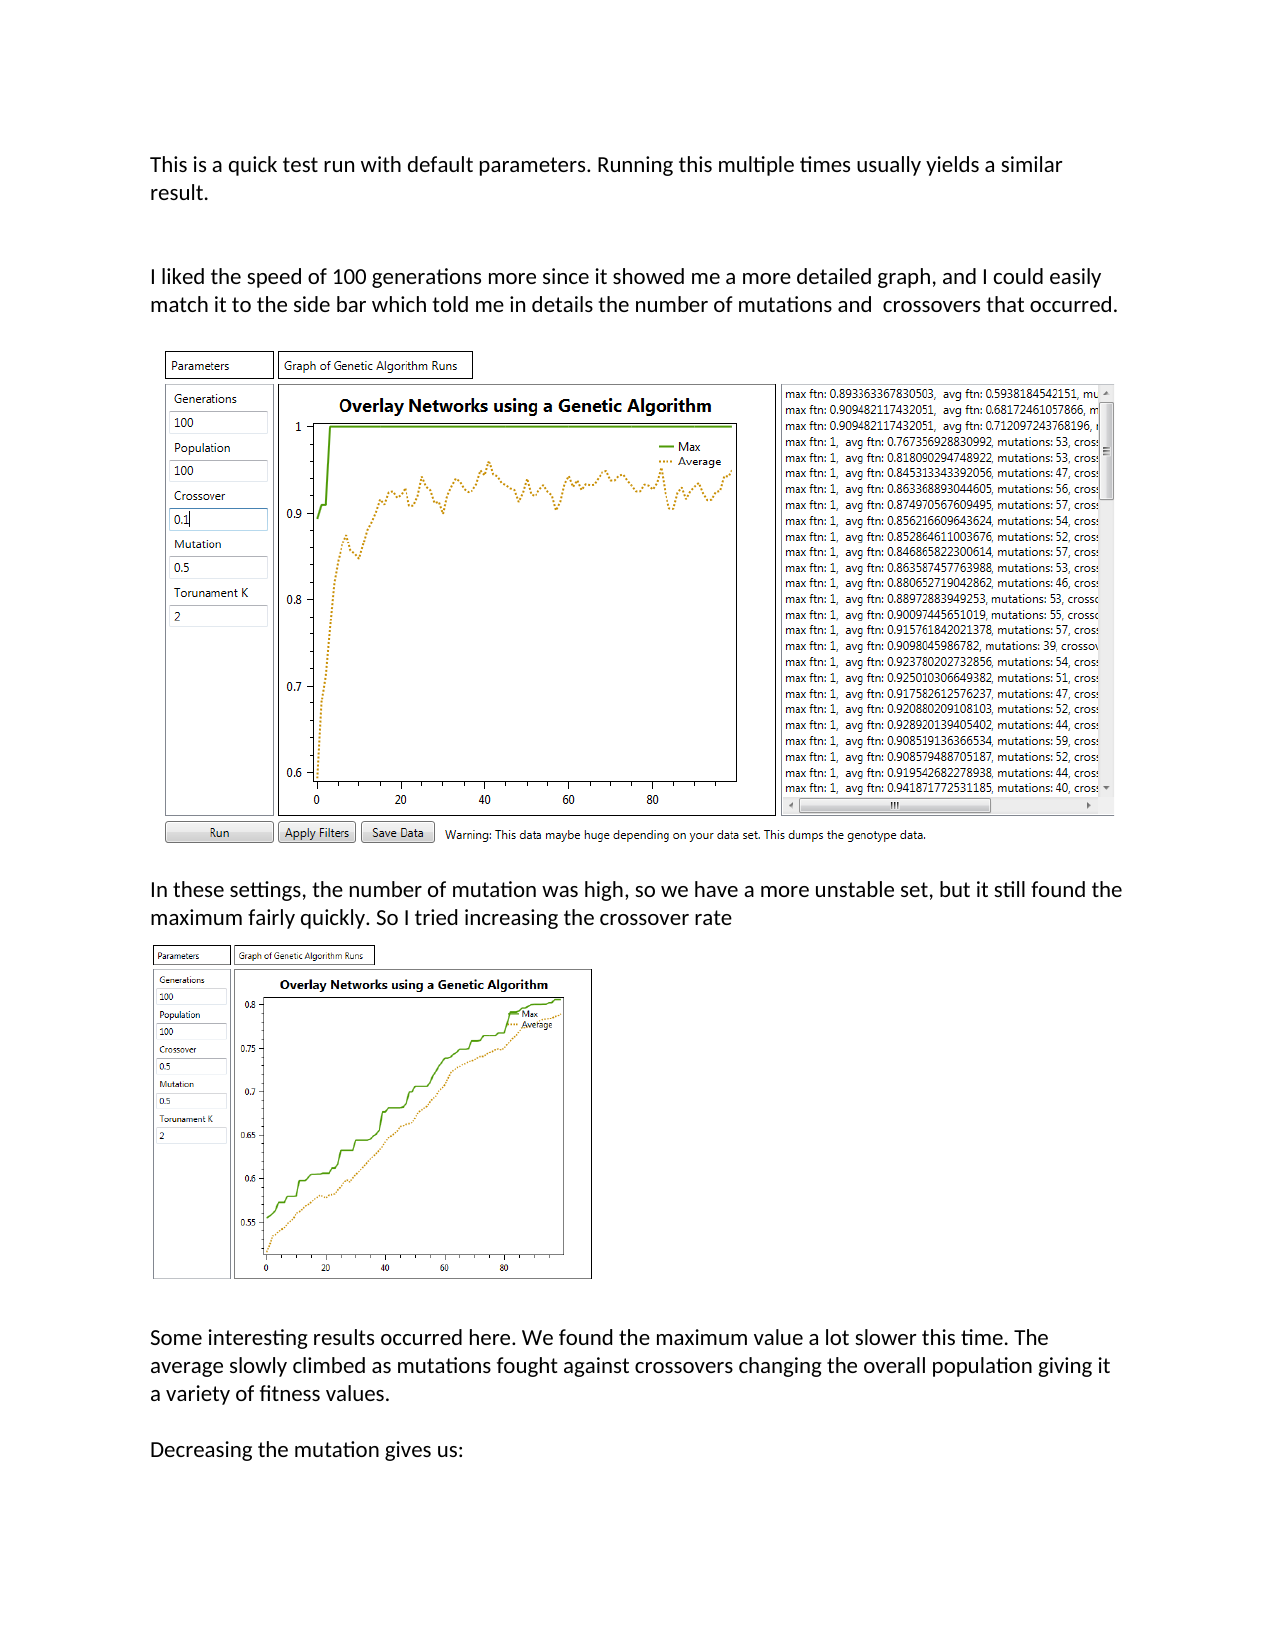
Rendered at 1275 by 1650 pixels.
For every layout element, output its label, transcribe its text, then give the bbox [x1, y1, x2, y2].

text I liked the speed of 100 generations more since it showed me a more detailed graph, and I could easily match it to the side bar which told me in details the number of mutations and crossovers that occurred. [150, 262, 1125, 318]
text In these settings, the number of mutation was high, so we have a more unstable set, but it still found the maximum fairly quickly. So I tried increasing the crossover rate [150, 875, 1125, 931]
text Decreasing the mutation gives us: [150, 1435, 1125, 1463]
text This is a quick test run with default parameters. Running this multiple times usually yields a similar result. [150, 150, 1125, 206]
picture [160, 346, 1115, 847]
text Some interesting results occurred here. We found the maximum value a lot slower this time. The average slowly climbed as mutations fought against crossovers changing the overall population giving it a variety of fitness values. [150, 1323, 1125, 1407]
picture [150, 941, 593, 1279]
